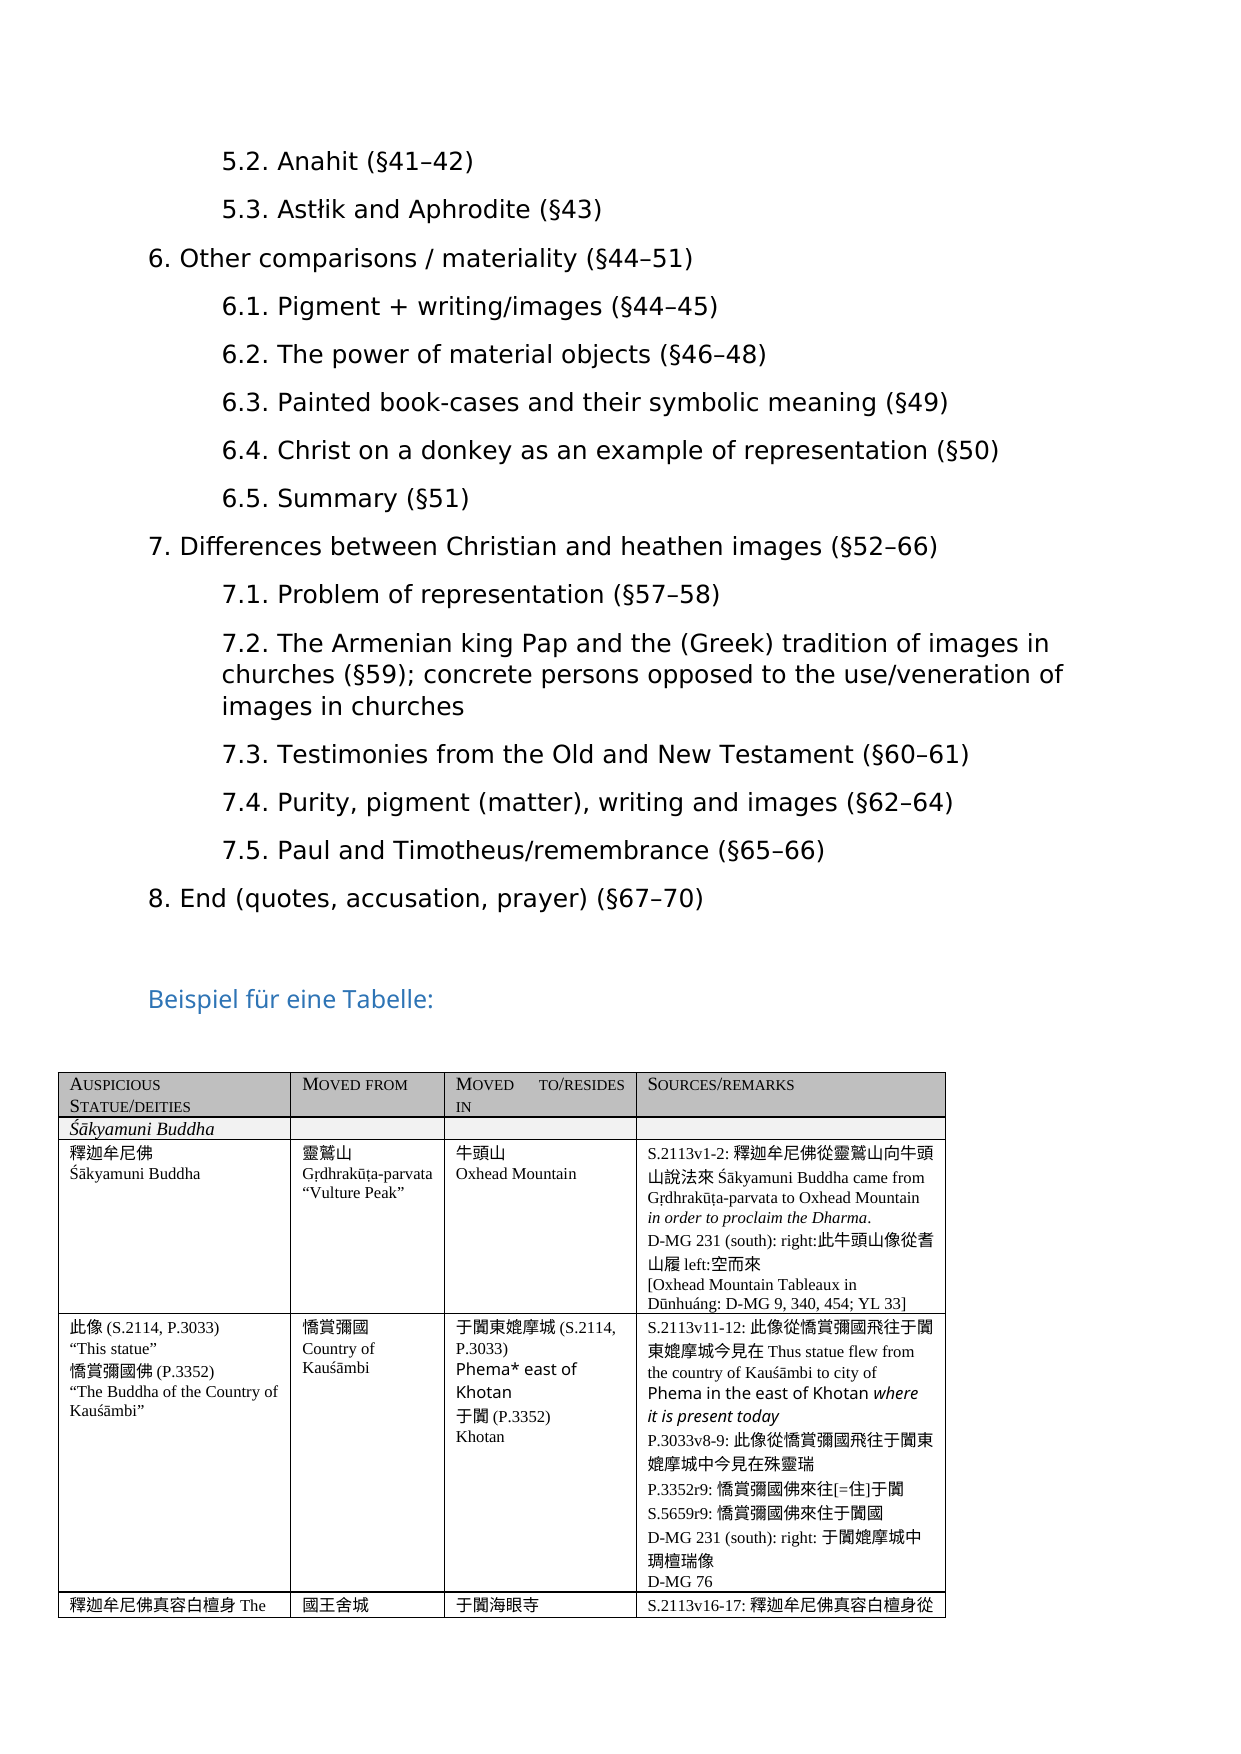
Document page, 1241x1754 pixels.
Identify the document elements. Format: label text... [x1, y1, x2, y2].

table_cell 牛頭山 Oxhead Mountain [445, 1140, 636, 1313]
subtitle Beispiel für eine Tabelle: [148, 982, 1093, 1016]
text 7.3. Testimonies from the Old and New Testament (§60–61) [148, 740, 1093, 769]
table_cell 靈鷲山 Gṛdhrakūṭa-parvata “Vulture Peak” [291, 1140, 444, 1313]
text 7.5. Paul and Timotheus/remembrance (§65–66) [148, 836, 1093, 865]
text 6.1. Pigment + writing/images (§44–45) [148, 292, 1093, 321]
text 5.2. Anahit (§41–42) [148, 148, 1093, 177]
table_header Auspicious Statue/deities [59, 1073, 290, 1116]
text 7.1. Problem of representation (§57–58) [148, 581, 1093, 610]
text 6.5. Summary (§51) [148, 484, 1093, 514]
text 7. Differences between Christian and heathen images (§52–66) [148, 533, 1093, 562]
table_cell S.2113v11-12: 此像從憍賞彌國飛往于闐東媲摩城今見在 Thus statue flew from the country of Kauśāmbi to city of Phema in the east of Khotan where it is present today P.3033v8-9: 此像從憍賞彌國飛往于闐東媲摩城中今見在殊靈瑞 P.3352r9: 憍賞彌國佛來往[=住]于闐 S.5659r9: 憍賞彌國佛來住于闐國 D-MG 231 (south): right: 于闐媲摩城中琱檀瑞像 D-MG 76 [637, 1314, 945, 1591]
text 6. Other comparisons / materiality (§44–51) [148, 244, 1093, 273]
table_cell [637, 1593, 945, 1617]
table_header Moved to/resides in [445, 1073, 636, 1116]
table_cell 于闐東媲摩城 (S.2114, P.3033) Phema* east of Khotan 于闐 (P.3352) Khotan [445, 1314, 636, 1591]
text 8. End (quotes, accusation, prayer) (§67–70) [148, 884, 1093, 913]
table_header Sources/remarks [637, 1073, 945, 1116]
text 6.2. The power of material objects (§46–48) [148, 340, 1093, 369]
table_cell [445, 1118, 636, 1139]
text 6.4. Christ on a donkey as an example of representation (§50) [148, 436, 1093, 466]
table_cell Śākyamuni Buddha [59, 1118, 290, 1139]
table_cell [59, 1593, 290, 1617]
table_header Moved from [291, 1073, 444, 1116]
table_cell S.2113v1-2: 釋迦牟尼佛從靈鷲山向牛頭山說法來 Śākyamuni Buddha came from Gṛdhrakūṭa-parvata to Oxhead Mountain in order to proclaim the Dharma. D-MG 231 (south): right:此牛頭山像從耆山履left:空而來 [Oxhead Mountain Tableaux in Dūnhuáng: D-MG 9, 340, 454; YL 33] [637, 1140, 945, 1313]
table_cell 此像 (S.2114, P.3033) “This statue” 憍賞彌國佛 (P.3352) “The Buddha of the Country of Kauśāmbi” [59, 1314, 290, 1591]
table_cell 釋迦牟尼佛 Śākyamuni Buddha [59, 1140, 290, 1313]
table_cell [291, 1118, 444, 1139]
text 7.2. The Armenian king Pap and the (Greek) tradition of images in churches (§59); concrete persons opposed to the use/veneration of images in churches [221, 629, 1093, 721]
table_cell 于闐海眼寺 Ocean Eye Monastery of Khotan [445, 1593, 636, 1617]
table_cell [637, 1118, 945, 1139]
table_cell 國王舍城 Rājagṛha [291, 1593, 444, 1617]
table_cell 憍賞彌國 Country of Kauśāmbi [291, 1314, 444, 1591]
text 6.3. Painted book-cases and their symbolic meaning (§49) [148, 388, 1093, 417]
text 7.4. Purity, pigment (matter), writing and images (§62–64) [148, 788, 1093, 817]
text 5.3. Astłik and Aphrodite (§43) [148, 196, 1093, 225]
